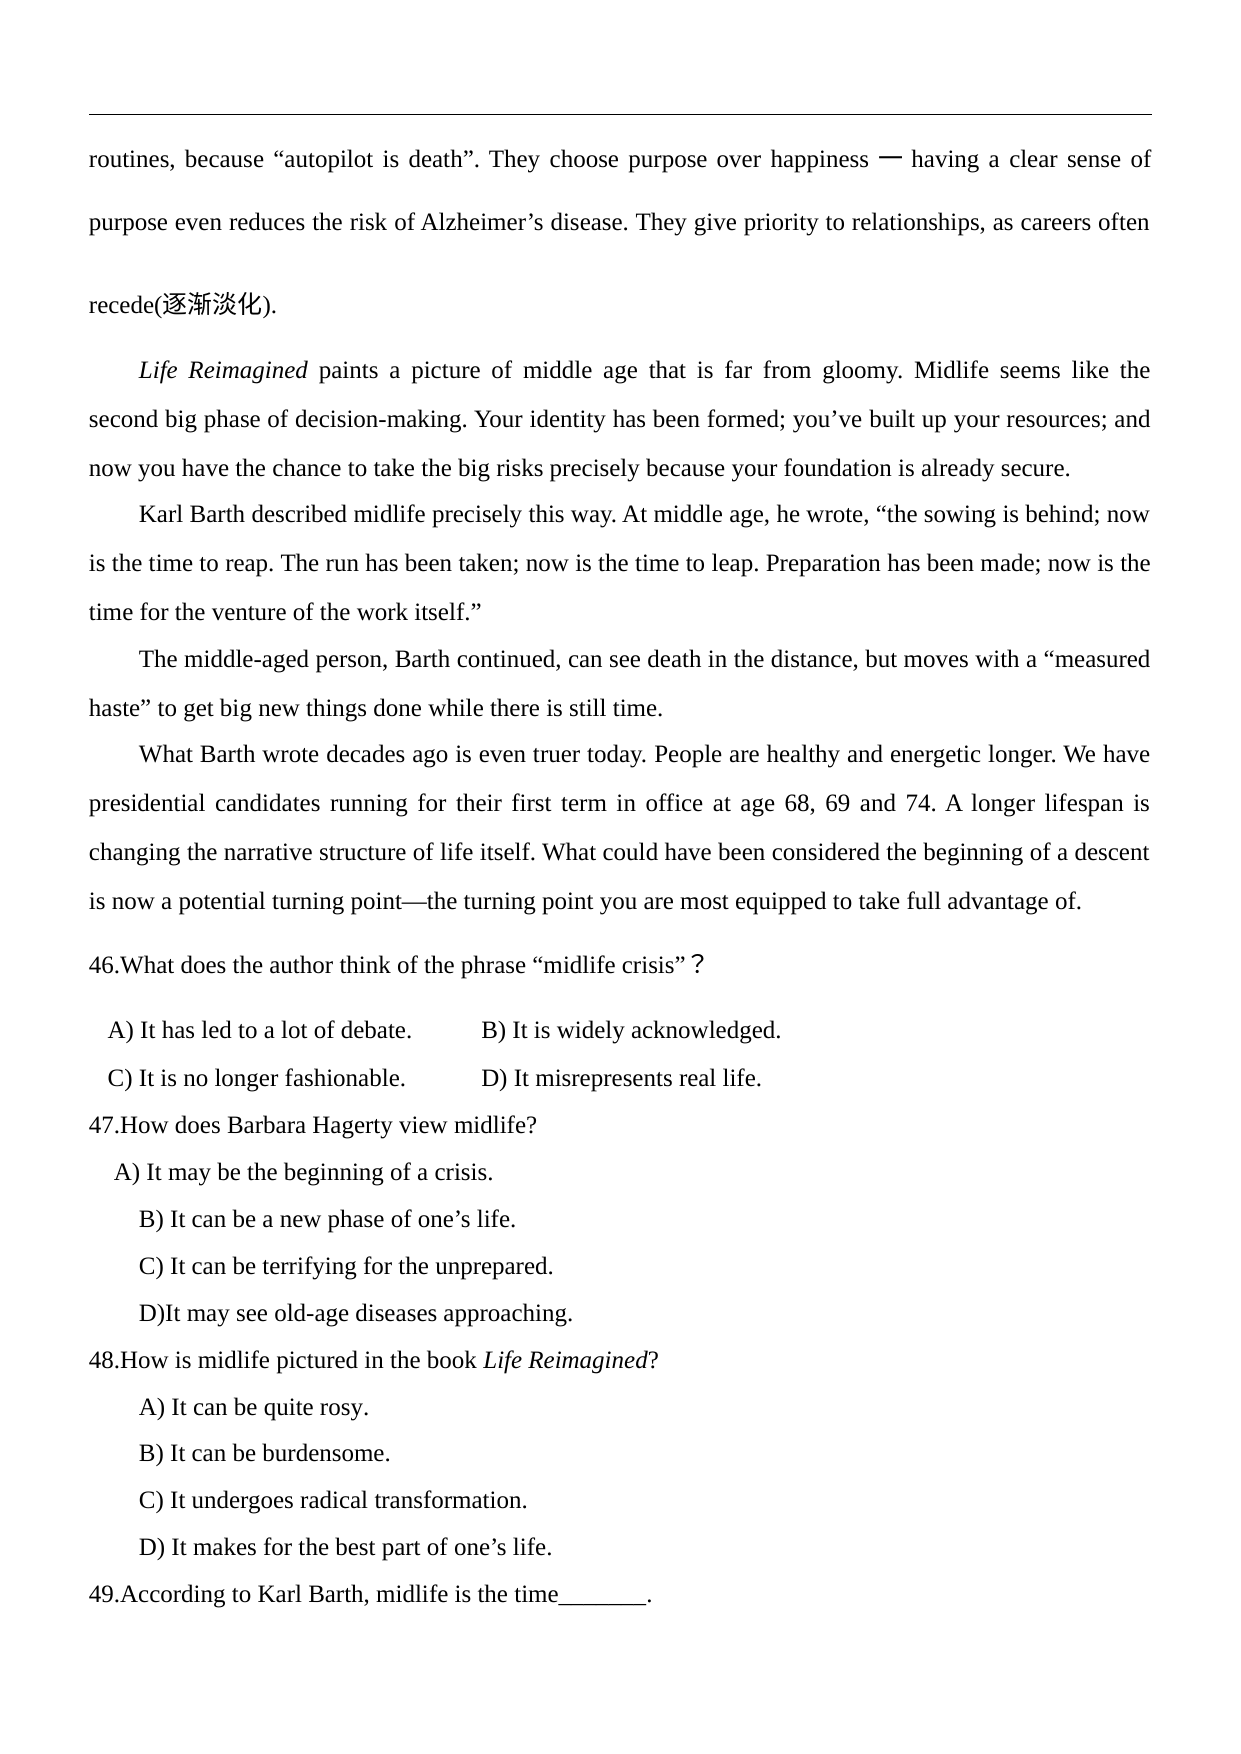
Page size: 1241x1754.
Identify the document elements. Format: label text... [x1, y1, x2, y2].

text B) It can be burdensome. [89, 1437, 1152, 1469]
text 47.How does Barbara Hagerty view midlife? [89, 1108, 1152, 1141]
text Life Reimagined paints a picture of middle age that is far from gloomy. Midlife seems like the second big phase of decision-making. Your identity has been formed; you’ve built up your resources; and now you have the chance to take the big risks precisely because your foundation is already secure. [89, 353, 1152, 483]
text D)It may see old-age diseases approaching. [89, 1296, 1152, 1328]
list What does the author think of the phrase “midlife crisis”？ [89, 931, 1152, 996]
text A) It may be the beginning of a crisis. [89, 1155, 1152, 1188]
text D) It makes for the best part of one’s life. [89, 1530, 1152, 1563]
text 49.According to Karl Barth, midlife is the time_______. [89, 1577, 1152, 1610]
text B) It can be a new phase of one’s life. [89, 1202, 1152, 1235]
text A) It can be quite rosy. [89, 1390, 1152, 1422]
text What Barth wrote decades ago is even truer today. People are healthy and energetic longer. We have presidential candidates running for their first term in office at age 68, 69 and 74. A longer lifespan is changing the narrative structure of life itself. What could have been considered the beginning of a descent is now a potential turning point—the turning point you are most equipped to take full advantage of. [89, 738, 1152, 916]
text Karl Barth described midlife precisely this way. At middle age, he wrote, “the sowing is behind; now is the time to reap. The run has been taken; now is the time to leap. Preparation has been made; now is the time for the venture of the work itself.” [89, 498, 1152, 628]
text 48.How is midlife pictured in the book Life Reimagined? [89, 1343, 1152, 1375]
text The middle-aged person, Barth continued, can see death in the distance, but moves with a “measured haste” to get big new things done while there is still time. [89, 642, 1152, 723]
text C) It undergoes radical transformation. [89, 1483, 1152, 1516]
text A) It has led to a lot of debate. B) It is widely acknowledged. C) It is no longer fashionable. D) It misrepresents real life. [89, 1013, 1152, 1094]
text C) It can be terrifying for the unprepared. [89, 1249, 1152, 1282]
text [89, 124, 1152, 335]
